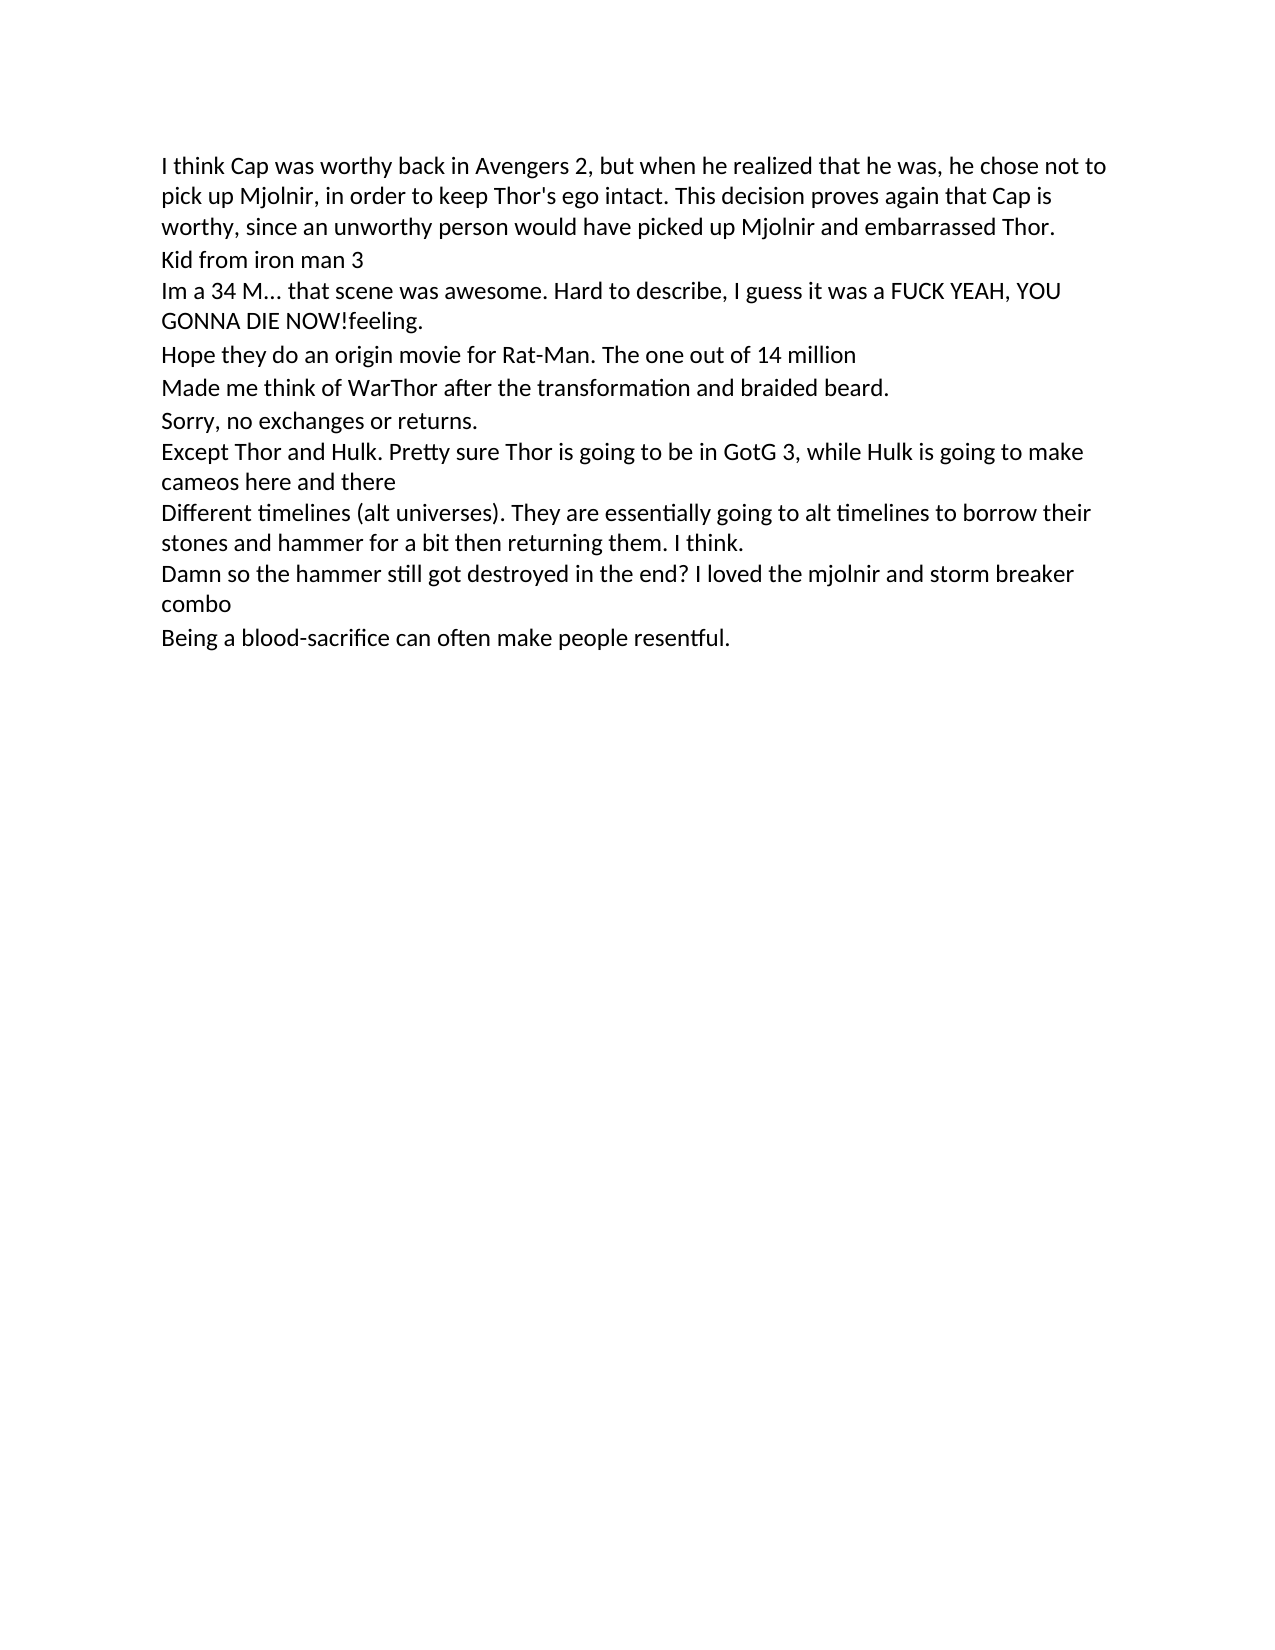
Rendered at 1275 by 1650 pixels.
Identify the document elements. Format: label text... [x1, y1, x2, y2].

table_cell Sorry, no exchanges or returns. [150, 403, 1125, 436]
table_cell Made me think of WarThor after the transformation and braided beard. [150, 369, 1125, 403]
table_cell Im a 34 M... that scene was awesome. Hard to describe, I guess it was a FUCK YEAH, YOU GONNA DIE NOW!feeling. [150, 275, 1125, 336]
table_cell Hope they do an origin movie for Rat-Man. The one out of 14 million [150, 336, 1125, 369]
table_cell I think Cap was worthy back in Avengers 2, but when he realized that he was, he chose not to pick up Mjolnir, in order to keep Thor's ego intact. This decision proves again that Cap is worthy, since an unworthy person would have picked up Mjolnir and embarrassed Thor. [150, 150, 1125, 242]
table_cell Kid from iron man 3 [150, 242, 1125, 275]
table_cell Except Thor and Hulk. Pretty sure Thor is going to be in GotG 3, while Hulk is going to make cameos here and there [150, 436, 1125, 497]
table_cell Being a blood-sacrifice can often make people resentful. [150, 619, 1125, 652]
table_cell Damn so the hammer still got destroyed in the end? I loved the mjolnir and storm breaker combo [150, 558, 1125, 619]
table_cell Different timelines (alt universes). They are essentially going to alt timelines to borrow their stones and hammer for a bit then returning them. I think. [150, 497, 1125, 558]
